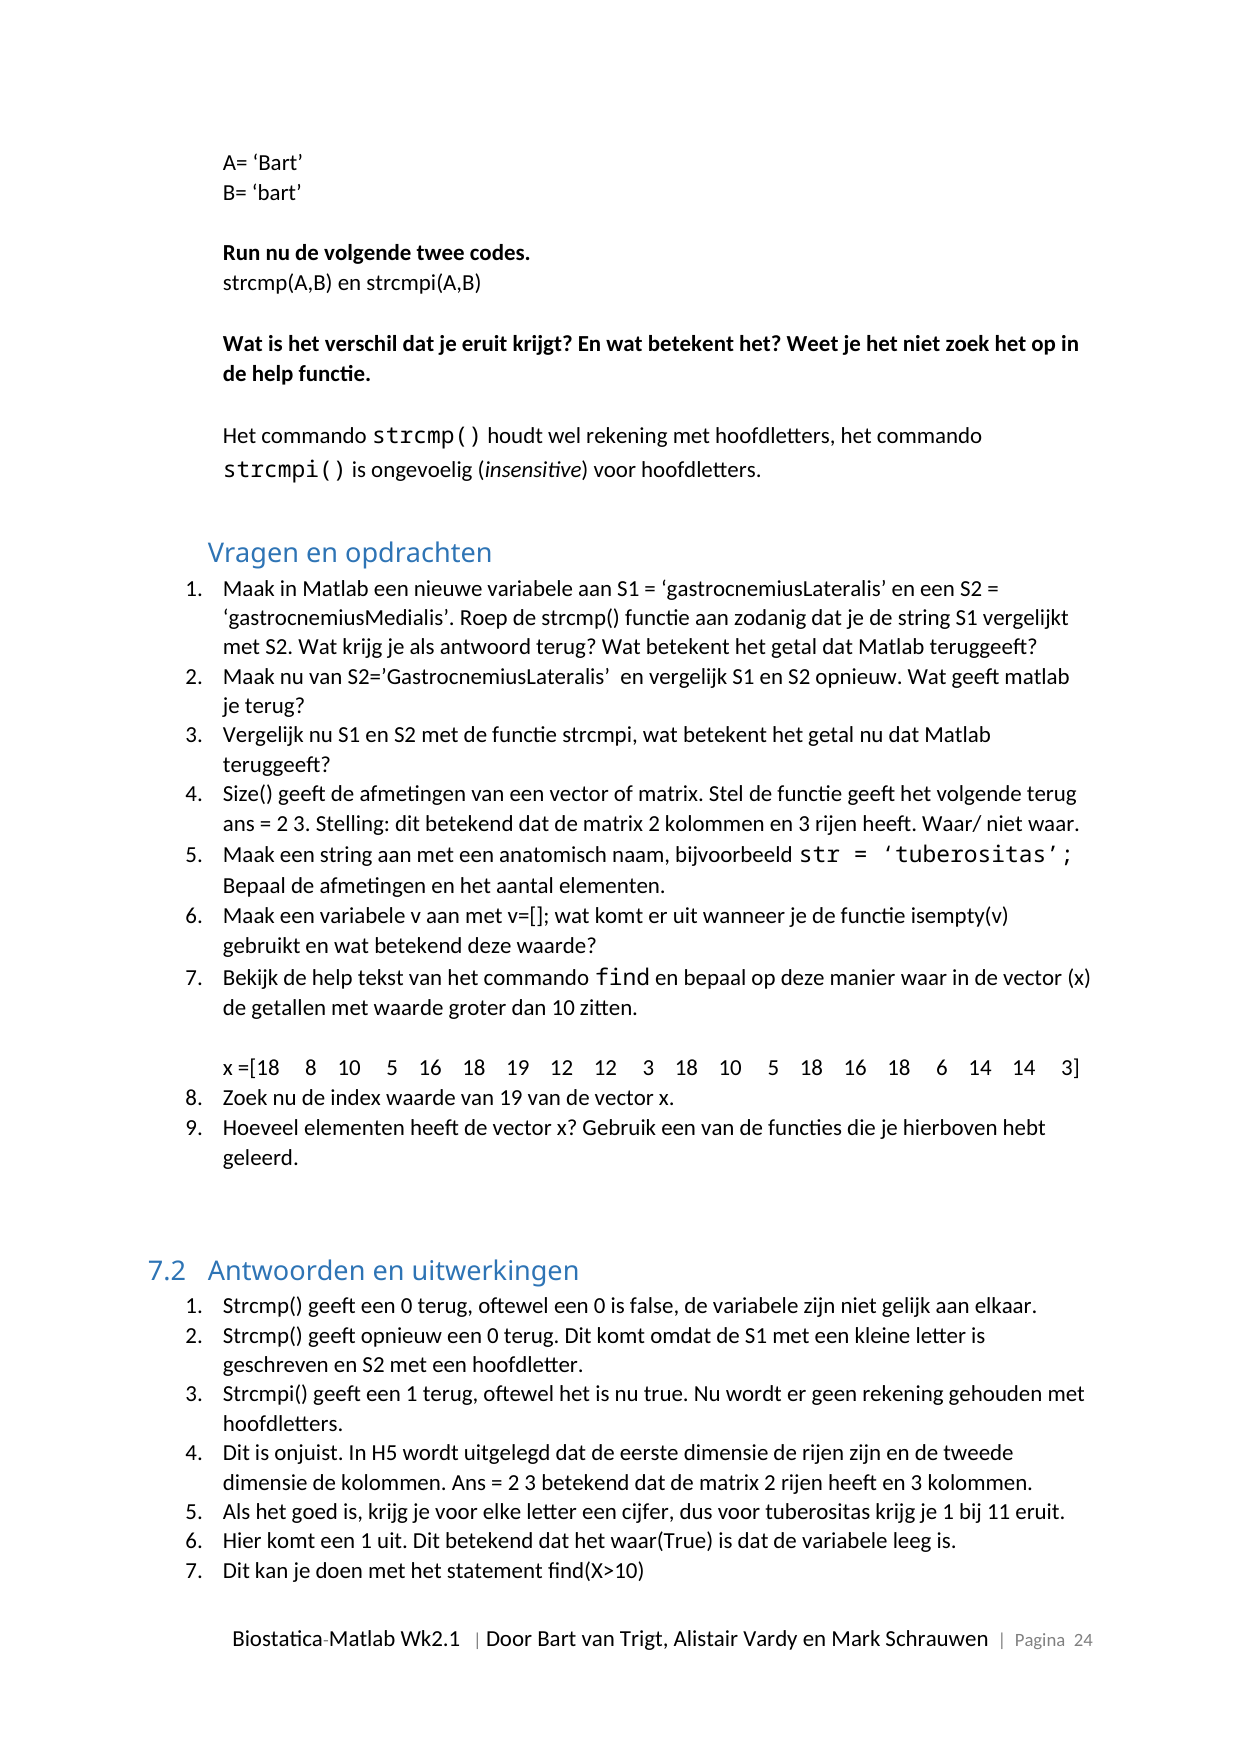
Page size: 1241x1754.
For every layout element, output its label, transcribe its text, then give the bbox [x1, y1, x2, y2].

list Wat is het verschil dat je eruit krijgt? En wat betekent het? Weet je het niet zoek het op in de help functie. [223, 329, 1093, 387]
list Maak een string aan met een anatomisch naam, bijvoorbeeld str = ‘tuberositas’; Bepaal de afmetingen en het aantal elementen. [185, 838, 1093, 899]
list B= ‘bart’ [223, 178, 1093, 206]
list Strcmpi() geeft een 1 terug, oftewel het is nu true. Nu wordt er geen rekening gehouden met hoofdletters. [185, 1379, 1093, 1437]
list x =[18 8 10 5 16 18 19 12 12 3 18 10 5 18 16 18 6 14 14 3] [223, 1053, 1093, 1081]
list Dit kan je doen met het statement find(X>10) [185, 1556, 1093, 1584]
subtitle Vragen en opdrachten [208, 534, 1093, 571]
list Hier komt een 1 uit. Dit betekend dat het waar(True) is dat de variabele leeg is. [185, 1526, 1093, 1554]
list Run nu de volgende twee codes. [223, 238, 1093, 266]
list Als het goed is, krijg je voor elke letter een cijfer, dus voor tuberositas krijg je 1 bij 11 eruit. [185, 1497, 1093, 1525]
list Dit is onjuist. In H5 wordt uitgelegd dat de eerste dimensie de rijen zijn en de tweede dimensie de kolommen. Ans = 2 3 betekend dat de matrix 2 rijen heeft en 3 kolommen. [185, 1438, 1093, 1496]
list Size() geeft de afmetingen van een vector of matrix. Stel de functie geeft het volgende terug ans = 2 3. Stelling: dit betekend dat de matrix 2 kolommen en 3 rijen heeft. Waar/ niet waar. [185, 779, 1093, 837]
list Strcmp() geeft een 0 terug, oftewel een 0 is false, de variabele zijn niet gelijk aan elkaar. [185, 1291, 1093, 1319]
list strcmp(A,B) en strcmpi(A,B) [223, 268, 1093, 296]
list Maak in Matlab een nieuwe variabele aan S1 = ‘gastrocnemiusLateralis’ en een S2 = ‘gastrocnemiusMedialis’. Roep de strcmp() functie aan zodanig dat je de string S1 vergelijkt met S2. Wat krijg je als antwoord terug? Wat betekent het getal dat Matlab teruggeeft? [185, 574, 1093, 660]
subtitle Antwoorden en uitwerkingen [148, 1252, 1093, 1288]
list Hoeveel elementen heeft de vector x? Gebruik een van de functies die je hierboven hebt geleerd. [185, 1113, 1093, 1171]
list Bekijk de help tekst van het commando find en bepaal op deze manier waar in de vector (x) de getallen met waarde groter dan 10 zitten. [185, 960, 1093, 1021]
list Zoek nu de index waarde van 19 van de vector x. [185, 1083, 1093, 1111]
list Maak nu van S2=’GastrocnemiusLateralis’ en vergelijk S1 en S2 opnieuw. Wat geeft matlab je terug? [185, 662, 1093, 719]
list Strcmp() geeft opnieuw een 0 terug. Dit komt omdat de S1 met een kleine letter is geschreven en S2 met een hoofdletter. [185, 1321, 1093, 1378]
list Het commando strcmp() houdt wel rekening met hoofdletters, het commando strcmpi() is ongevoelig (insensitive) voor hoofdletters. [223, 419, 1093, 484]
list Vergelijk nu S1 en S2 met de functie strcmpi, wat betekent het getal nu dat Matlab teruggeeft? [185, 721, 1093, 778]
list Maak een variabele v aan met v=[]; wat komt er uit wanneer je de functie isempty(v) gebruikt en wat betekend deze waarde? [185, 902, 1093, 959]
list A= ‘Bart’ [223, 148, 1093, 176]
